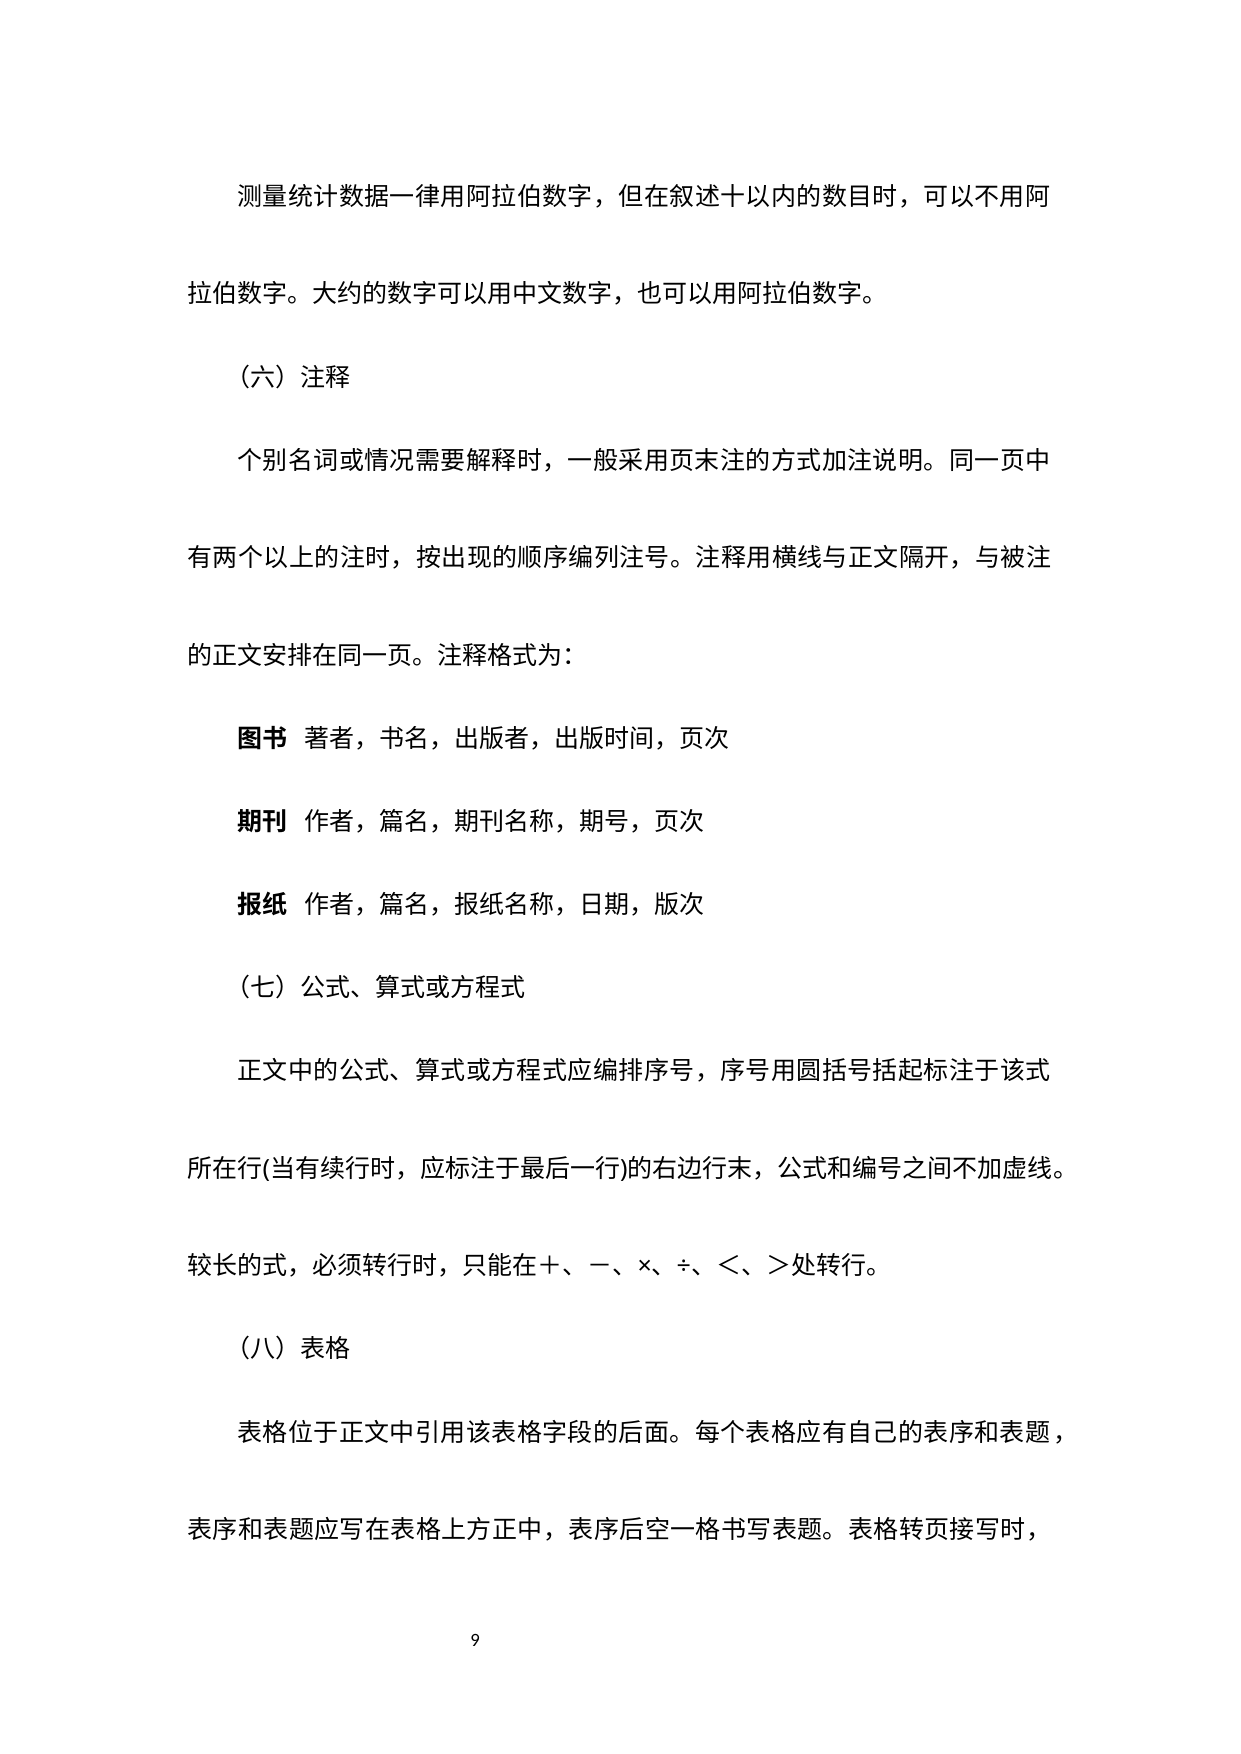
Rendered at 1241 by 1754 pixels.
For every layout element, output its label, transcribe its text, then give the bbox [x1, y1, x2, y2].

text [187, 1398, 1053, 1560]
text 个别名词或情况需要解释时，一般采用页末注的方式加注说明。同一页中有两个以上的注时，按出现的顺序编列注号。注释用横线与正文隔开，与被注的正文安排在同一页。注释格式为： [187, 426, 1053, 686]
text （八）表格 [187, 1314, 1053, 1379]
text 期刊 作者，篇名，期刊名称，期号，页次 [187, 787, 1053, 852]
text 报纸 作者，篇名，报纸名称，日期，版次 [187, 870, 1053, 935]
text （七）公式、算式或方程式 [187, 953, 1053, 1018]
text 图书 著者，书名，出版者，出版时间，页次 [187, 704, 1053, 769]
text 测量统计数据一律用阿拉伯数字，但在叙述十以内的数目时，可以不用阿拉伯数字。大约的数字可以用中文数字，也可以用阿拉伯数字。 [187, 162, 1053, 324]
text 正文中的公式、算式或方程式应编排序号，序号用圆括号括起标注于该式所在行(当有续行时，应标注于最后一行)的右边行末，公式和编号之间不加虚线。较长的式，必须转行时，只能在＋、－、×、÷、＜、＞处转行。 [187, 1036, 1053, 1296]
text （六）注释 [187, 343, 1053, 408]
